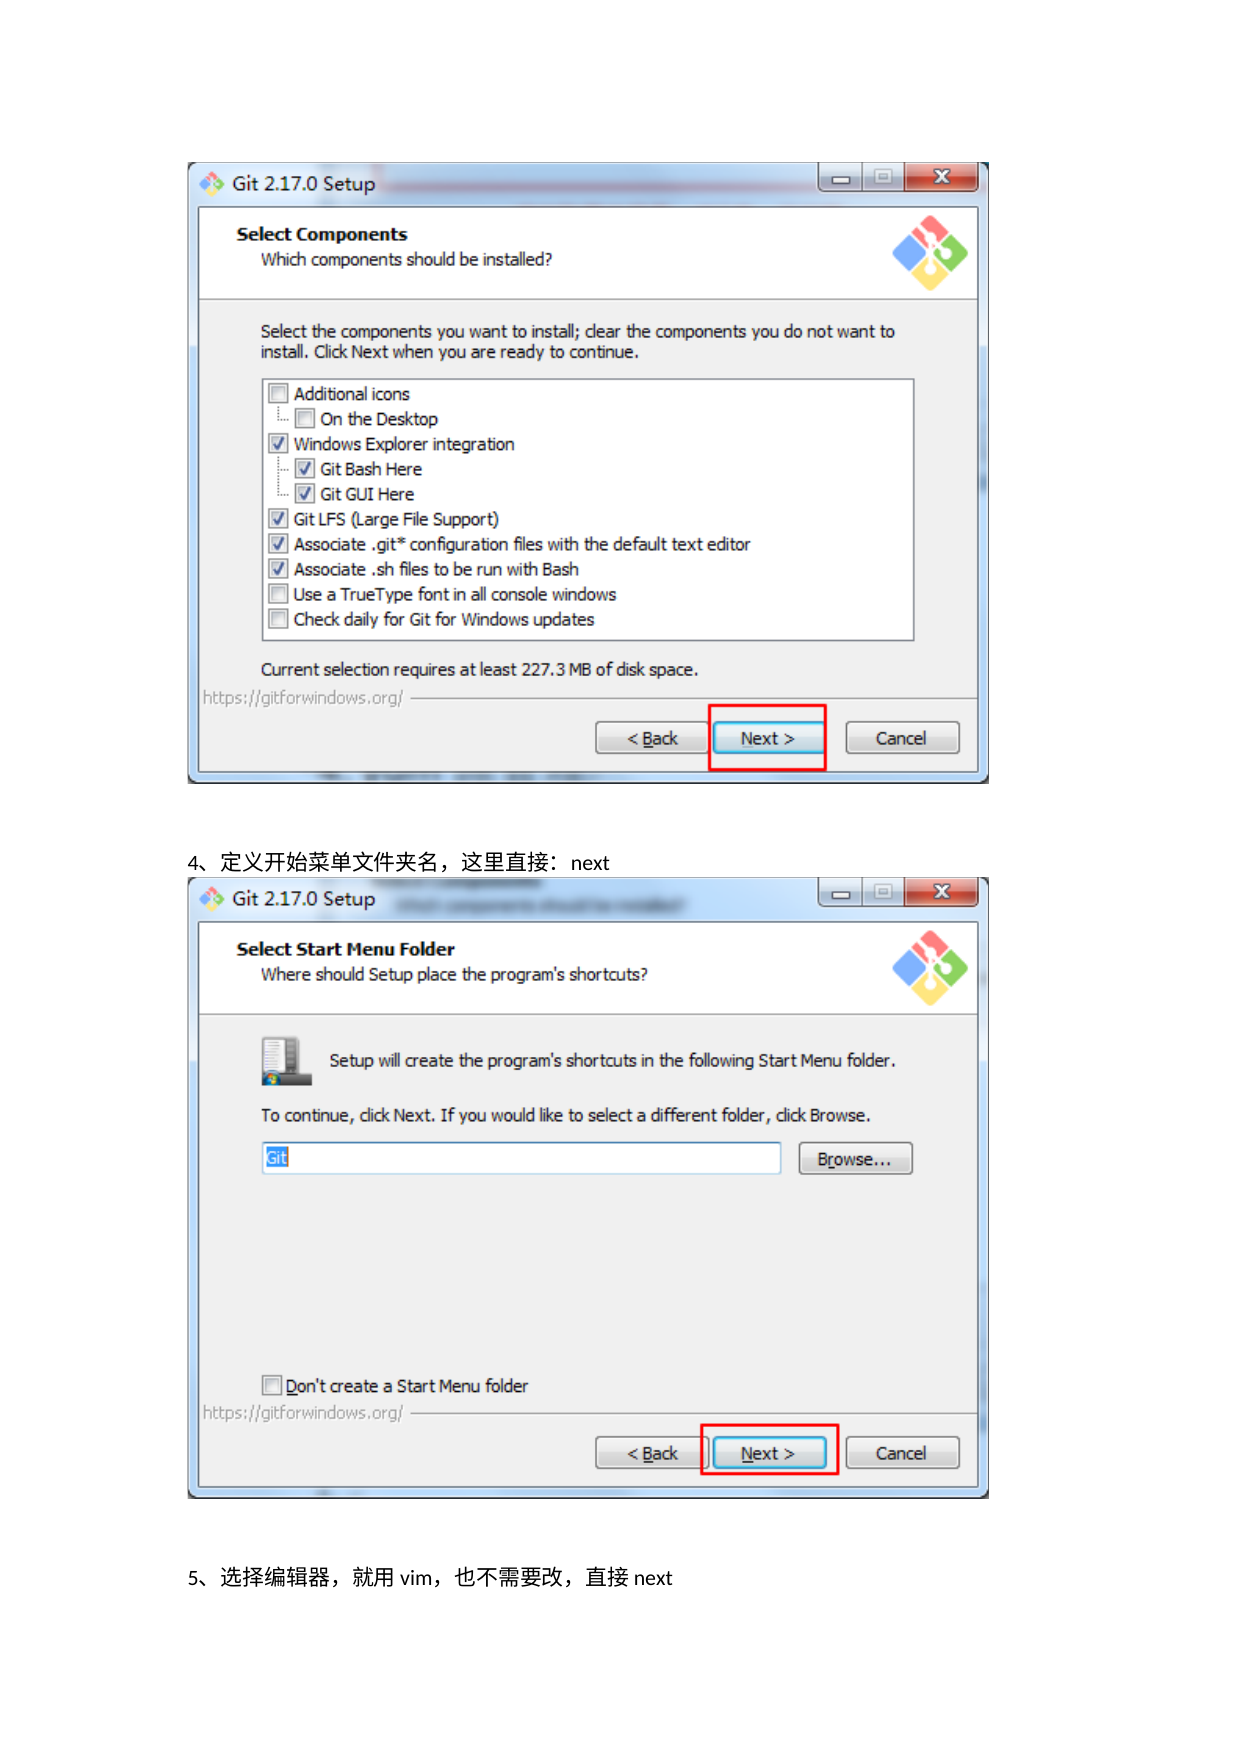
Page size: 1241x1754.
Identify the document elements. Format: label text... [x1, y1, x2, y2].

text 4、定义开始菜单文件夹名，这里直接：next [187, 844, 1053, 877]
picture [187, 162, 989, 784]
text 5、选择编辑器，就用vim，也不需要改，直接next [187, 1559, 1053, 1592]
picture [187, 877, 989, 1499]
